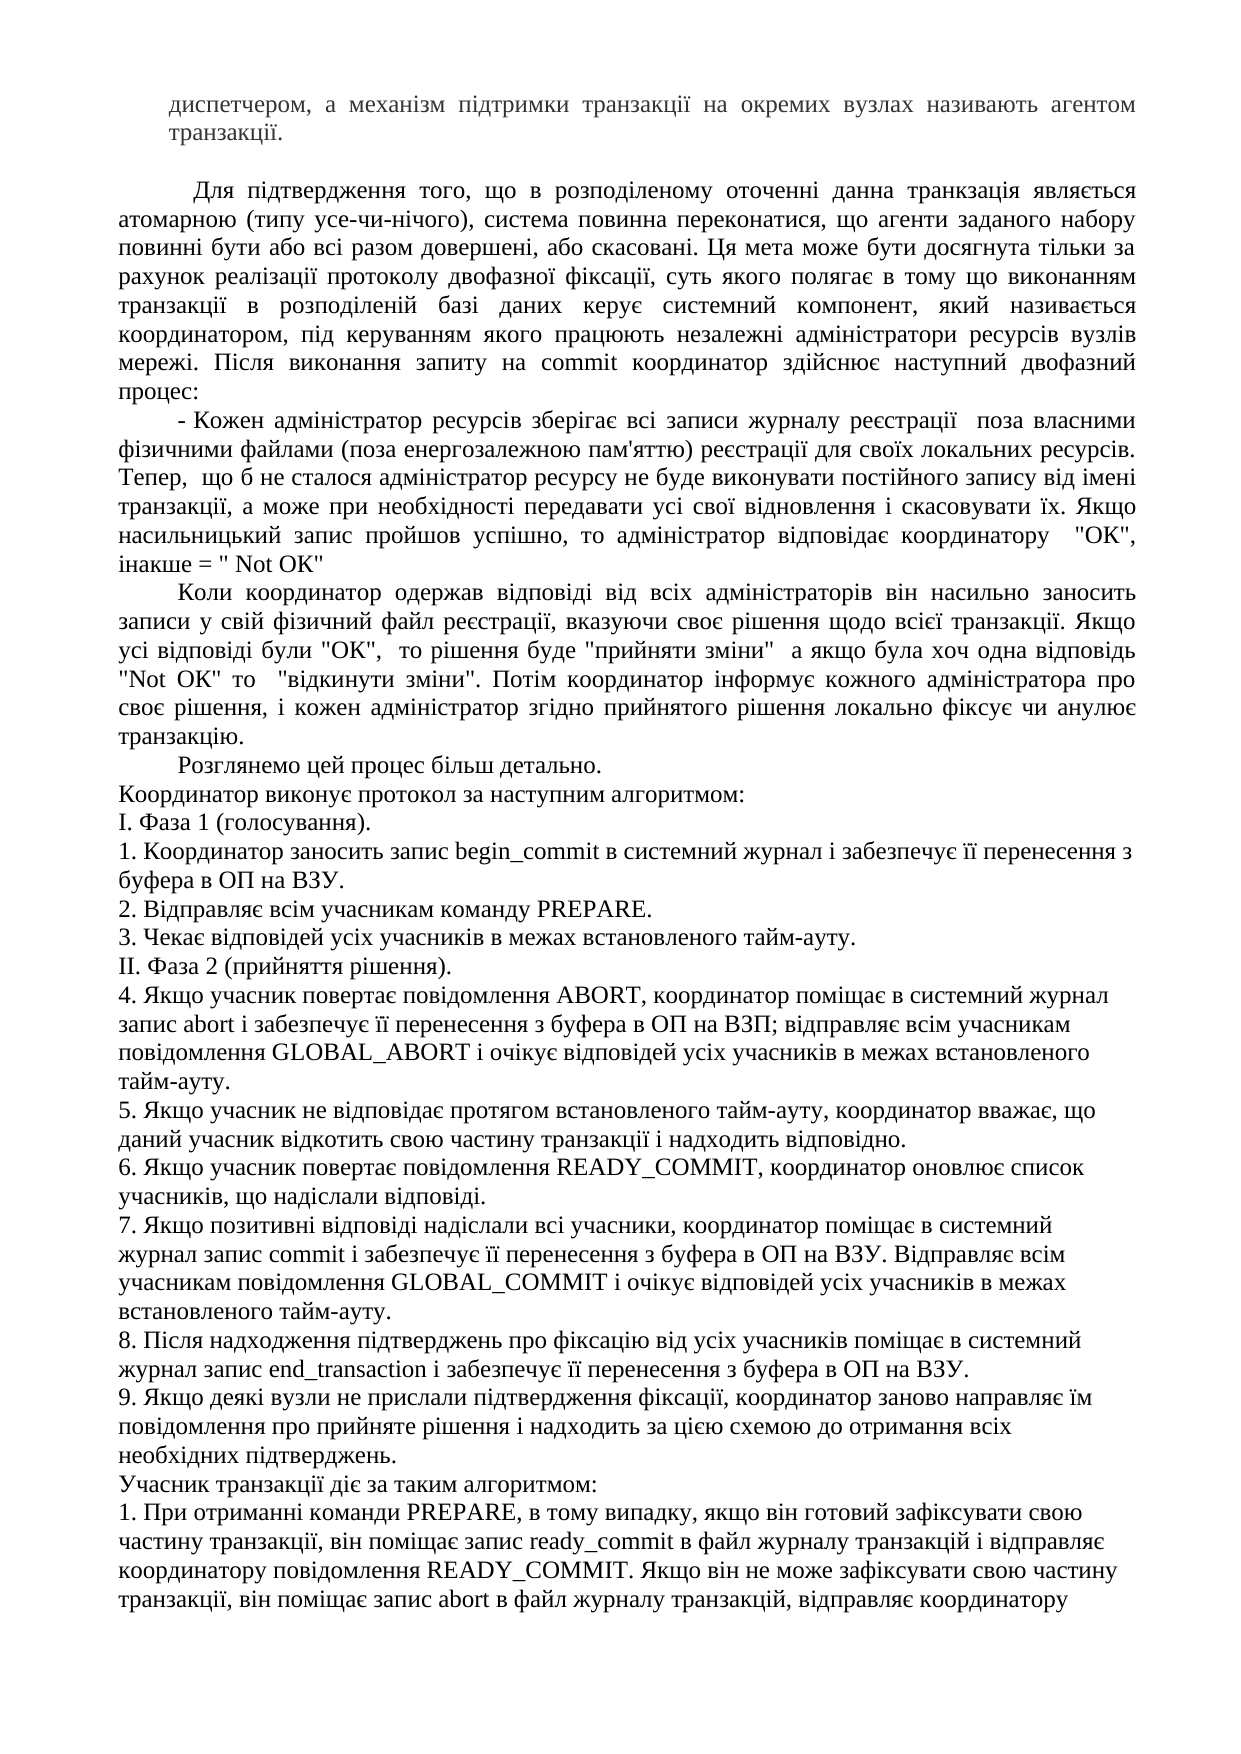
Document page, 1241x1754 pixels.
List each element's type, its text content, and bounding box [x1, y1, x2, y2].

text 5. Якщо учасник не відповідає протягом встановленого тайм-ауту, координатор вважає, що даний учасник відкотить свою частину транзакції і надходить відповідно. [118, 1095, 1137, 1152]
text 4. Якщо учасник повертає повідомлення ABORT, координатор поміщає в системний журнал запис abort і забезпечує її перенесення з буфера в ОП на ВЗП; відправляє всім учасникам повідомлення GLOBAL_ABORT і очікує відповідей усіх учасників в межах встановленого тайм-ауту. [118, 980, 1137, 1095]
text 7. Якщо позитивні відповіді надіслали всі учасники, координатор поміщає в системний журнал запис commit і забезпечує її перенесення з буфера в ОП на ВЗУ. Відправляє всім учасникам повідомлення GLOBAL_COMMIT і очікує відповідей усіх учасників в межах встановленого тайм-ауту. [118, 1210, 1137, 1325]
text Учасник транзакції діє за таким алгоритмом: [118, 1469, 1137, 1497]
text I. Фаза 1 (голосування). [118, 807, 1137, 836]
text Коли координатор одержав відповіді від всіх адміністраторів він насильно заносить записи у свій фізичний файл реєстрації, вказуючи своє рішення щодо всієї транзакції. Якщо усі відповіді були "ОК", то рішення буде "прийняти зміни" а якщо була хоч одна відповідь "Not ОК" то "відкинути зміни". Потім координатор інформує кожного адміністратора про своє рішення, і кожен адміністратор згідно прийнятого рішення локально фіксує чи анулює транзакцію. [118, 577, 1137, 750]
text Для підтвердження того, що в розподіленому оточенні данна транкзація являється атомарною (типу усе-чи-нічого), система повинна переконатися, що агенти заданого набору повинні бути або всі разом довершені, або скасовані. Ця мета може бути досягнута тільки за рахунок реалізації протоколу двофазної фіксації, суть якого полягає в тому що виконанням транзакції в розподіленій базі даних керує системний компонент, який називається координатором, під керуванням якого працюють незалежні адміністратори ресурсів вузлів мережі. Після виконання запиту на commіt координатор здійснює наступний двофазний процес: [118, 175, 1137, 405]
text 9. Якщо деякі вузли не прислали підтвердження фіксації, координатор заново направляє їм повідомлення про прийняте рішення і надходить за цією схемою до отримання всіх необхідних підтверджень. [118, 1382, 1137, 1469]
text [169, 89, 1137, 146]
text 1. Координатор заносить запис begin_commit в системний журнал і забезпечує її перенесення з буфера в ОП на ВЗУ. [118, 836, 1137, 894]
text 6. Якщо учасник повертає повідомлення READY_COMMIT, координатор оновлює список учасників, що надіслали відповіді. [118, 1152, 1137, 1210]
text Координатор виконує протокол за наступним алгоритмом: [118, 779, 1137, 807]
text 3. Чекає відповідей усіх учасників в межах встановленого тайм-ауту. [118, 922, 1137, 951]
text Розглянемо цей процес більш детально. [118, 750, 1137, 779]
text 2. Відправляє всім учасникам команду PREPARE. [118, 894, 1137, 922]
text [118, 1497, 1137, 1612]
text II. Фаза 2 (прийняття рішення). [118, 951, 1137, 980]
text 8. Після надходження підтверджень про фіксацію від усіх учасників поміщає в системний журнал запис end_transaction і забезпечує її перенесення з буфера в ОП на ВЗУ. [118, 1325, 1137, 1382]
text - Кожен адміністратор ресурсів зберігає всі записи журналу реєстрації поза власними фізичними файлами (поза енергозалежною пам'яттю) реєстрації для своїх локальних ресурсів. Тепер, що б не сталося адміністратор ресурсу не буде виконувати постійного запису від імені транзакції, а може при необхідності передавати усі свої відновлення і скасовувати їх. Якщо насильницький запис пройшов успішно, то адміністратор відповідає координатору "ОК", інакше = " Not ОК" [118, 405, 1137, 577]
